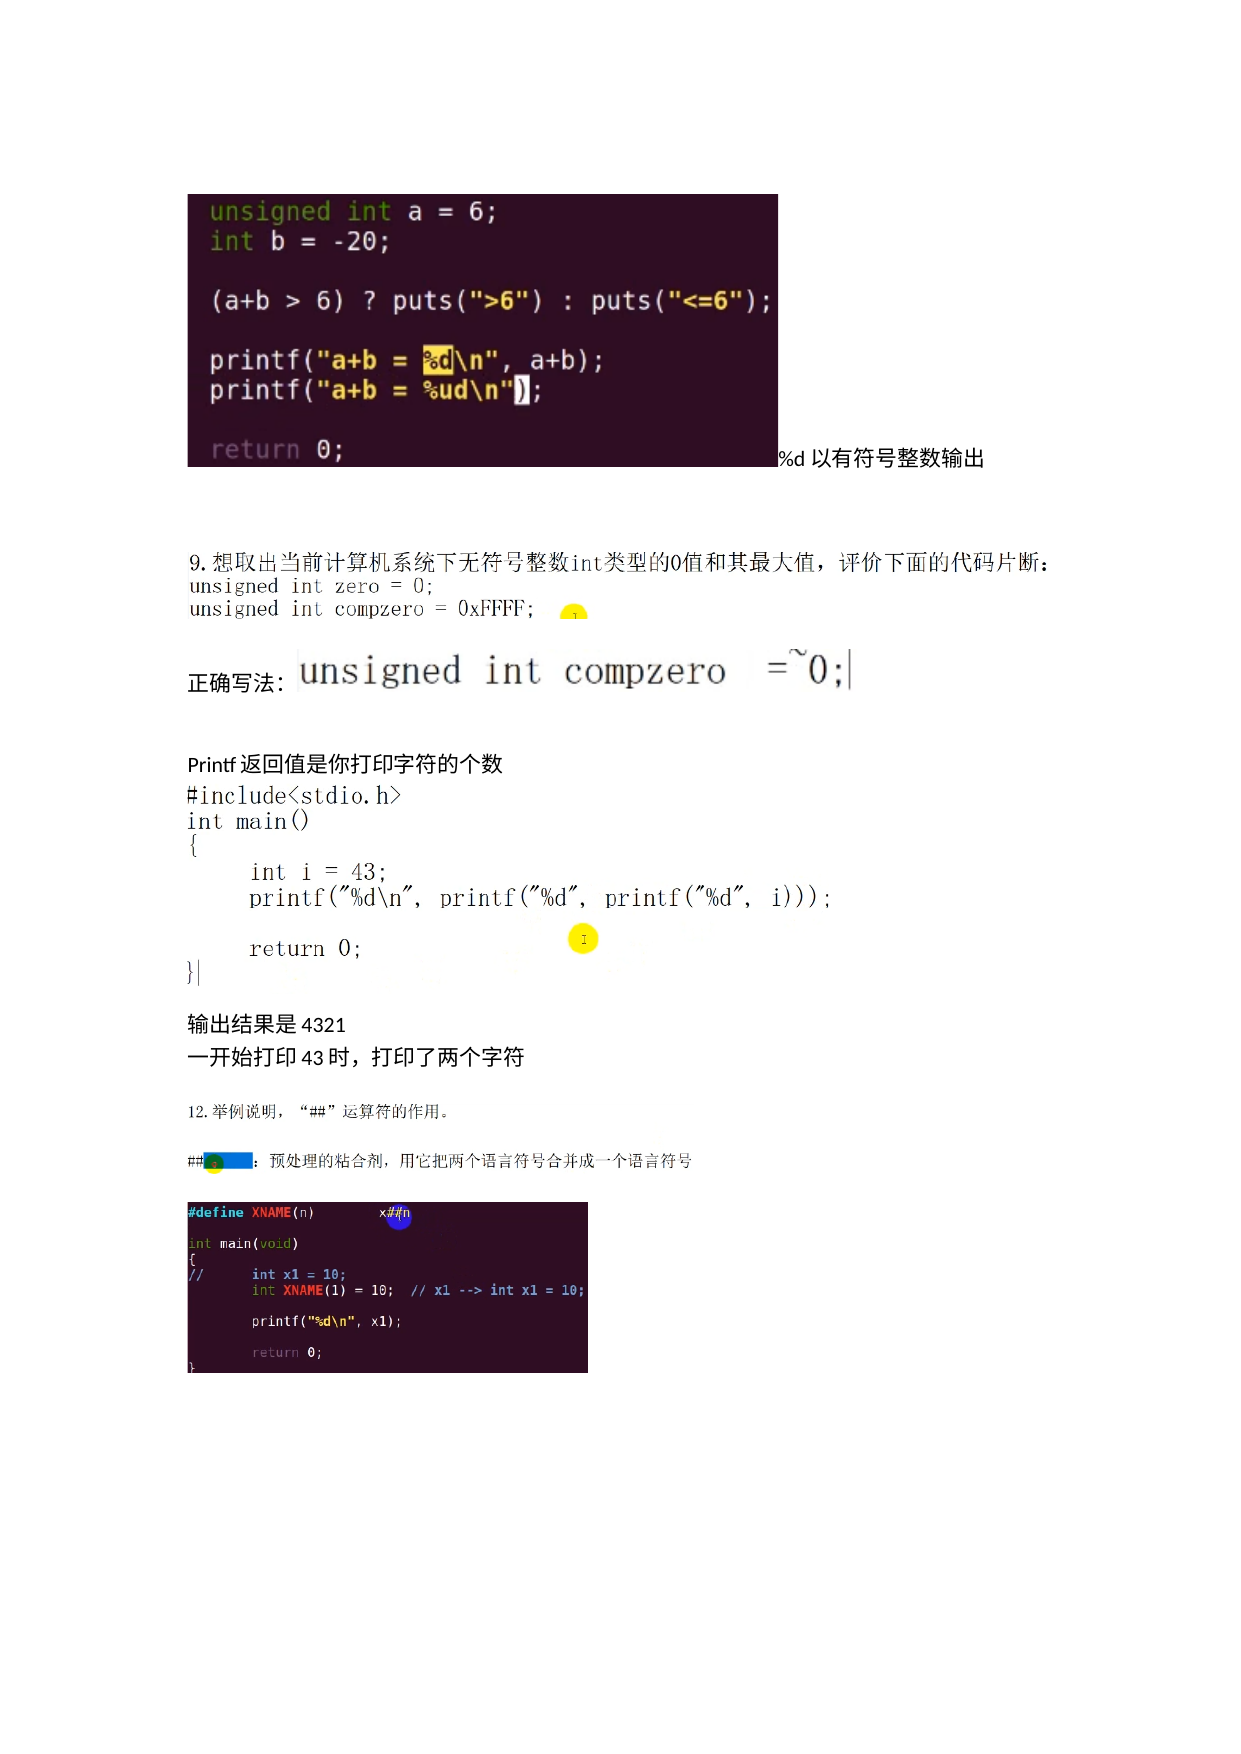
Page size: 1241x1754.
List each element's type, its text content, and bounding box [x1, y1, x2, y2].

picture [187, 552, 1053, 619]
picture [187, 1202, 588, 1373]
picture [187, 779, 829, 994]
text 一开始打印43时，打印了两个字符 [187, 1039, 1053, 1072]
picture [296, 649, 860, 692]
text Printf返回值是你打印字符的个数 [187, 747, 1053, 779]
text 输出结果是4321 [187, 1007, 1053, 1039]
picture [187, 1104, 694, 1174]
picture [187, 194, 779, 467]
